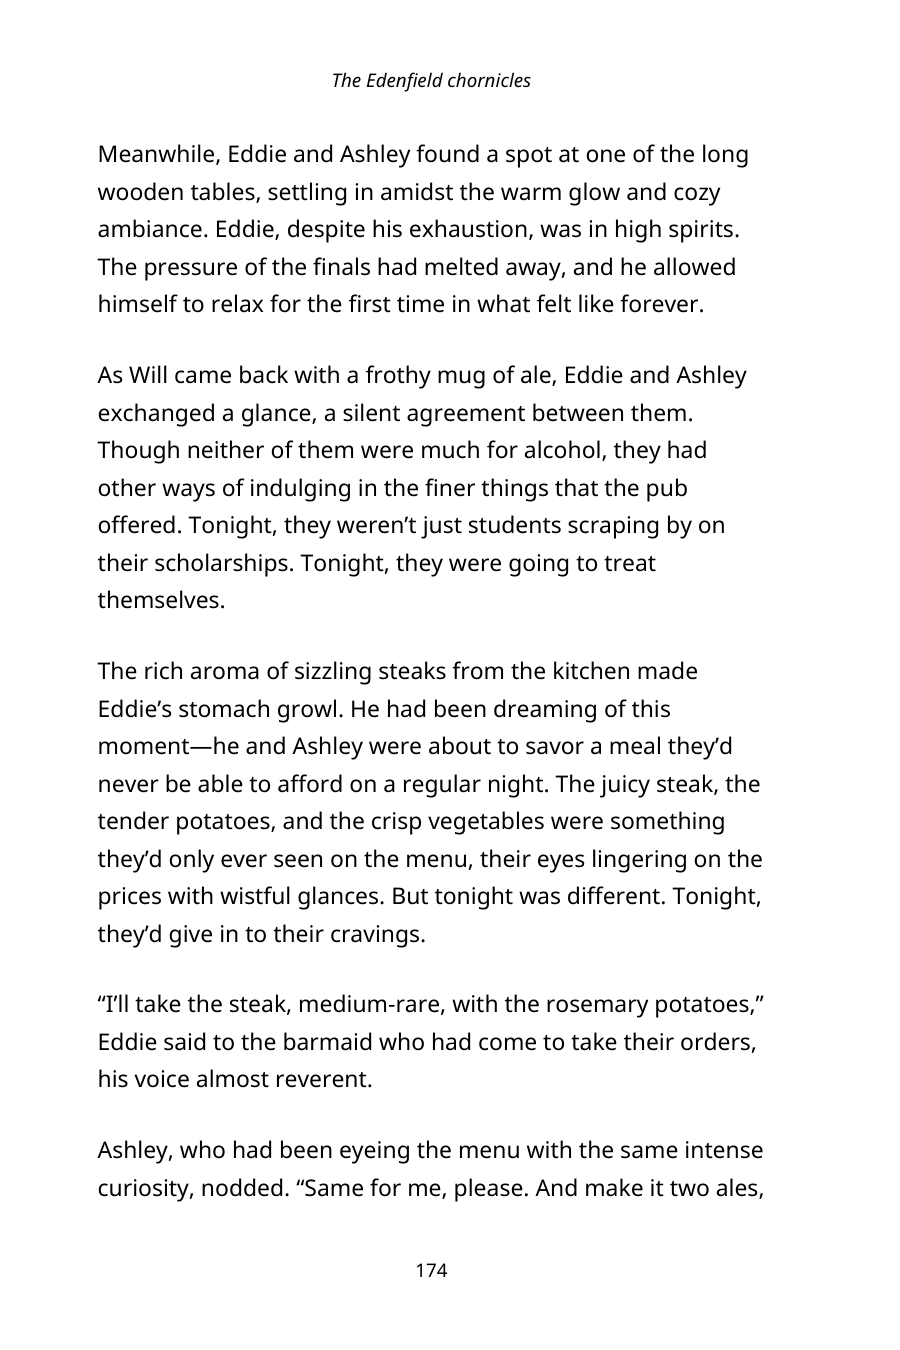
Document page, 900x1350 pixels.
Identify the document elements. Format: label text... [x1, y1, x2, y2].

text Meanwhile, Eddie and Ashley found a spot at one of the long wooden tables, settling in amidst the warm glow and cozy ambiance. Eddie, despite his exhaustion, was in high spirits. The pressure of the finals had melted away, and he allowed himself to relax for the first time in what felt like forever. [97, 138, 765, 320]
text “I’ll take the steak, medium-rare, with the rosemary potatoes,” Eddie said to the barmaid who had come to take their orders, his voice almost reverent. [97, 988, 765, 1095]
text The rich aroma of sizzling steaks from the kitchen made Eddie’s stomach growl. He had been dreaming of this moment—he and Ashley were about to savor a meal they’d never be able to afford on a regular night. The juicy steak, the tender potatoes, and the crisp vegetables were something they’d only ever seen on the menu, their eyes lingering on the prices with wistful glances. But tonight was different. Tonight, they’d give in to their cravings. [97, 655, 765, 949]
text As Will came back with a frothy mug of ale, Eddie and Ashley exchanged a glance, a silent agreement between them. Though neither of them were much for alcohol, they had other ways of indulging in the finer things that the pub offered. Tonight, they weren’t just students scraping by on their scholarships. Tonight, they were going to treat themselves. [97, 359, 765, 616]
